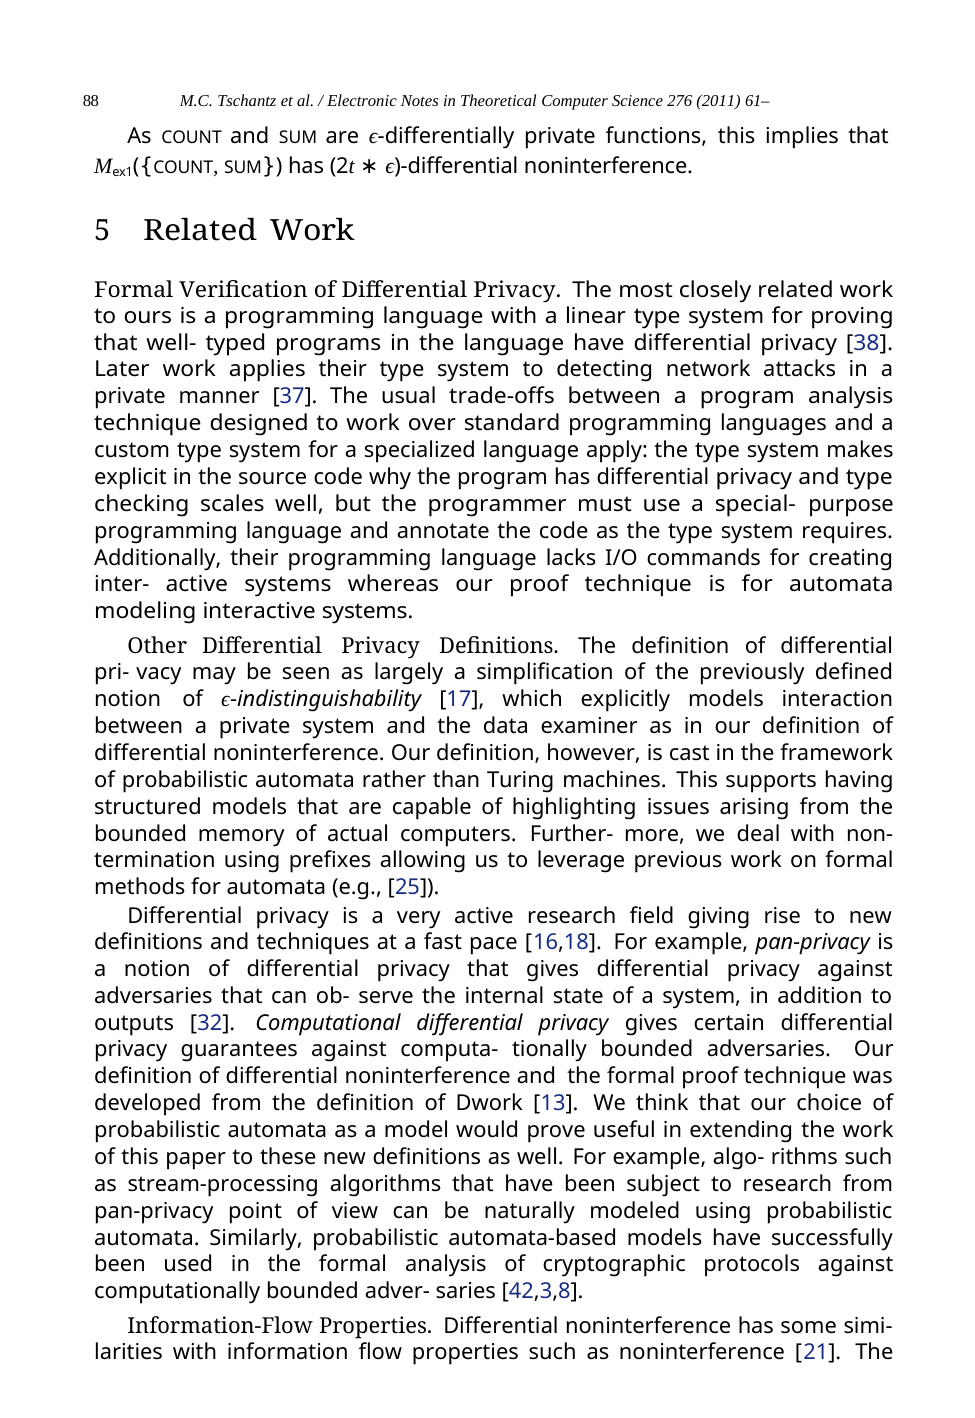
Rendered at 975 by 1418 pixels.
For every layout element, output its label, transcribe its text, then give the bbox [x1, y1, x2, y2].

text Formal Verification of Differential Privacy. The most closely related work to ours is a programming language with a linear type system for proving that well- typed programs in the language have differential privacy [38]. Later work applies their type system to detecting network attacks in a private manner [37]. The usual trade-offs between a program analysis technique designed to work over standard programming languages and a custom type system for a specialized language apply: the type system makes explicit in the source code why the program has differential privacy and type checking scales well, but the programmer must use a special- purpose programming language and annotate the code as the type system requires. Additionally, their programming language lacks I/O commands for creating inter- active systems whereas our proof technique is for automata modeling interactive systems. [94, 276, 893, 625]
subtitle Related Work [94, 209, 904, 249]
text As count and sum are ϵ-differentially private functions, this implies that [127, 120, 904, 149]
text Mex1({count, sum}) has (2t ∗ ϵ)-differential noninterference. [94, 149, 904, 179]
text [94, 1312, 893, 1366]
text Differential privacy is a very active research field giving rise to new definitions and techniques at a fast pace [16,18]. For example, pan-privacy is a notion of differential privacy that gives differential privacy against adversaries that can ob- serve the internal state of a system, in addition to outputs [32]. Computational differential privacy gives certain differential privacy guarantees against computa- tionally bounded adversaries. Our definition of differential noninterference and the formal proof technique was developed from the definition of Dwork [13]. We think that our choice of probabilistic automata as a model would prove useful in extending the work of this paper to these new definitions as well. For example, algo- rithms such as stream-processing algorithms that have been subject to research from pan-privacy point of view can be naturally modeled using probabilistic automata. Similarly, probabilistic automata-based models have successfully been used in the formal analysis of cryptographic protocols against computationally bounded adver- saries [42,3,8]. [94, 902, 893, 1305]
text Other Differential Privacy Definitions. The definition of differential pri- vacy may be seen as largely a simplification of the previously defined notion of ϵ-indistinguishability [17], which explicitly models interaction between a private system and the data examiner as in our definition of differential noninterference. Our definition, however, is cast in the framework of probabilistic automata rather than Turing machines. This supports having structured models that are capable of highlighting issues arising from the bounded memory of actual computers. Further- more, we deal with non-termination using prefixes allowing us to leverage previous work on formal methods for automata (e.g., [25]). [94, 632, 893, 901]
